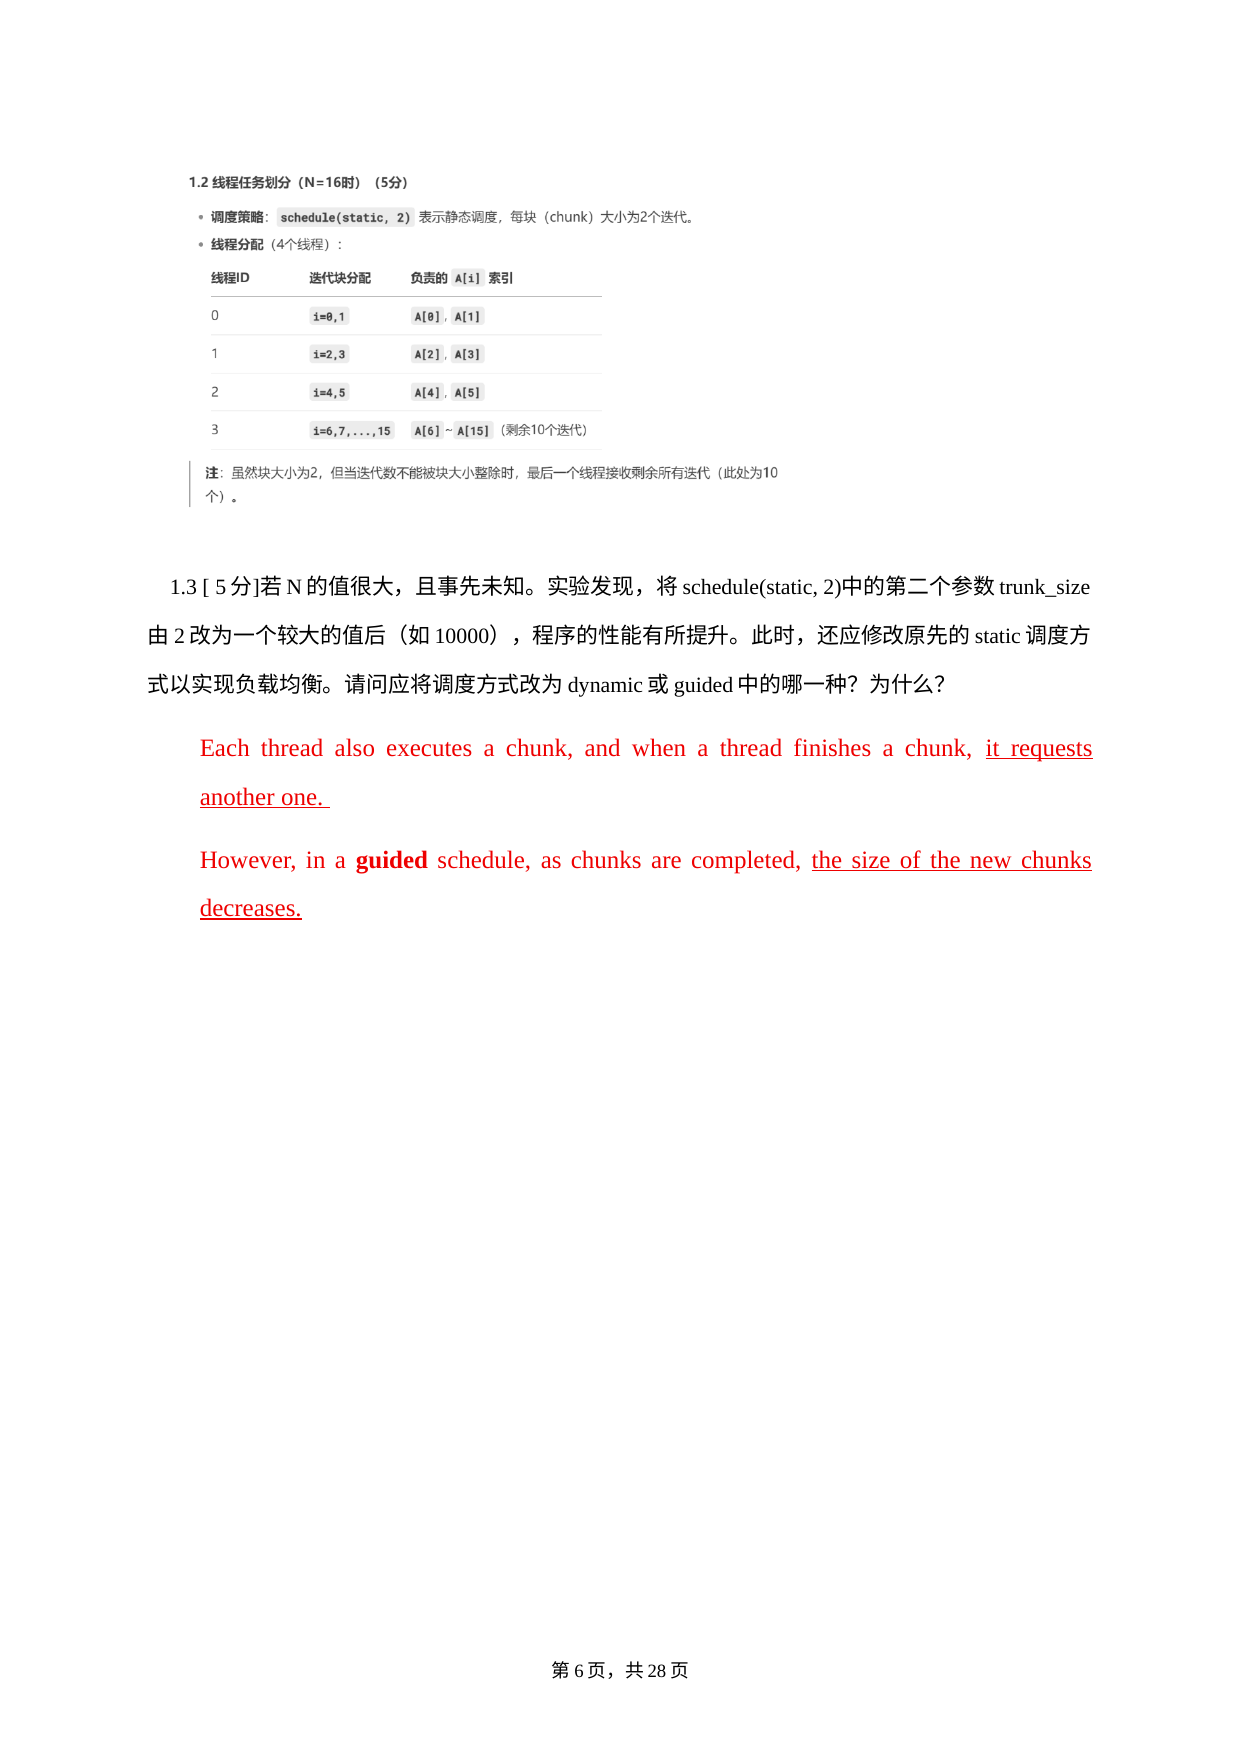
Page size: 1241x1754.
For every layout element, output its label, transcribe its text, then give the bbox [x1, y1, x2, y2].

text 1.3 [ 5分]若N的值很大，且事先未知。实验发现，将schedule(static, 2)中的第二个参数trunk_size由2改为一个较大的值后（如10000），程序的性能有所提升。此时，还应修改原先的static调度方式以实现负载均衡。请问应将调度方式改为dynamic或guided中的哪一种？为什么？ [148, 569, 1092, 699]
picture [169, 162, 789, 530]
text However, in a guided schedule, as chunks are completed, the size of the new chunks decreases. [199, 843, 1092, 924]
text Each thread also executes a chunk, and when a thread finishes a chunk, it requests another one. [199, 731, 1092, 812]
